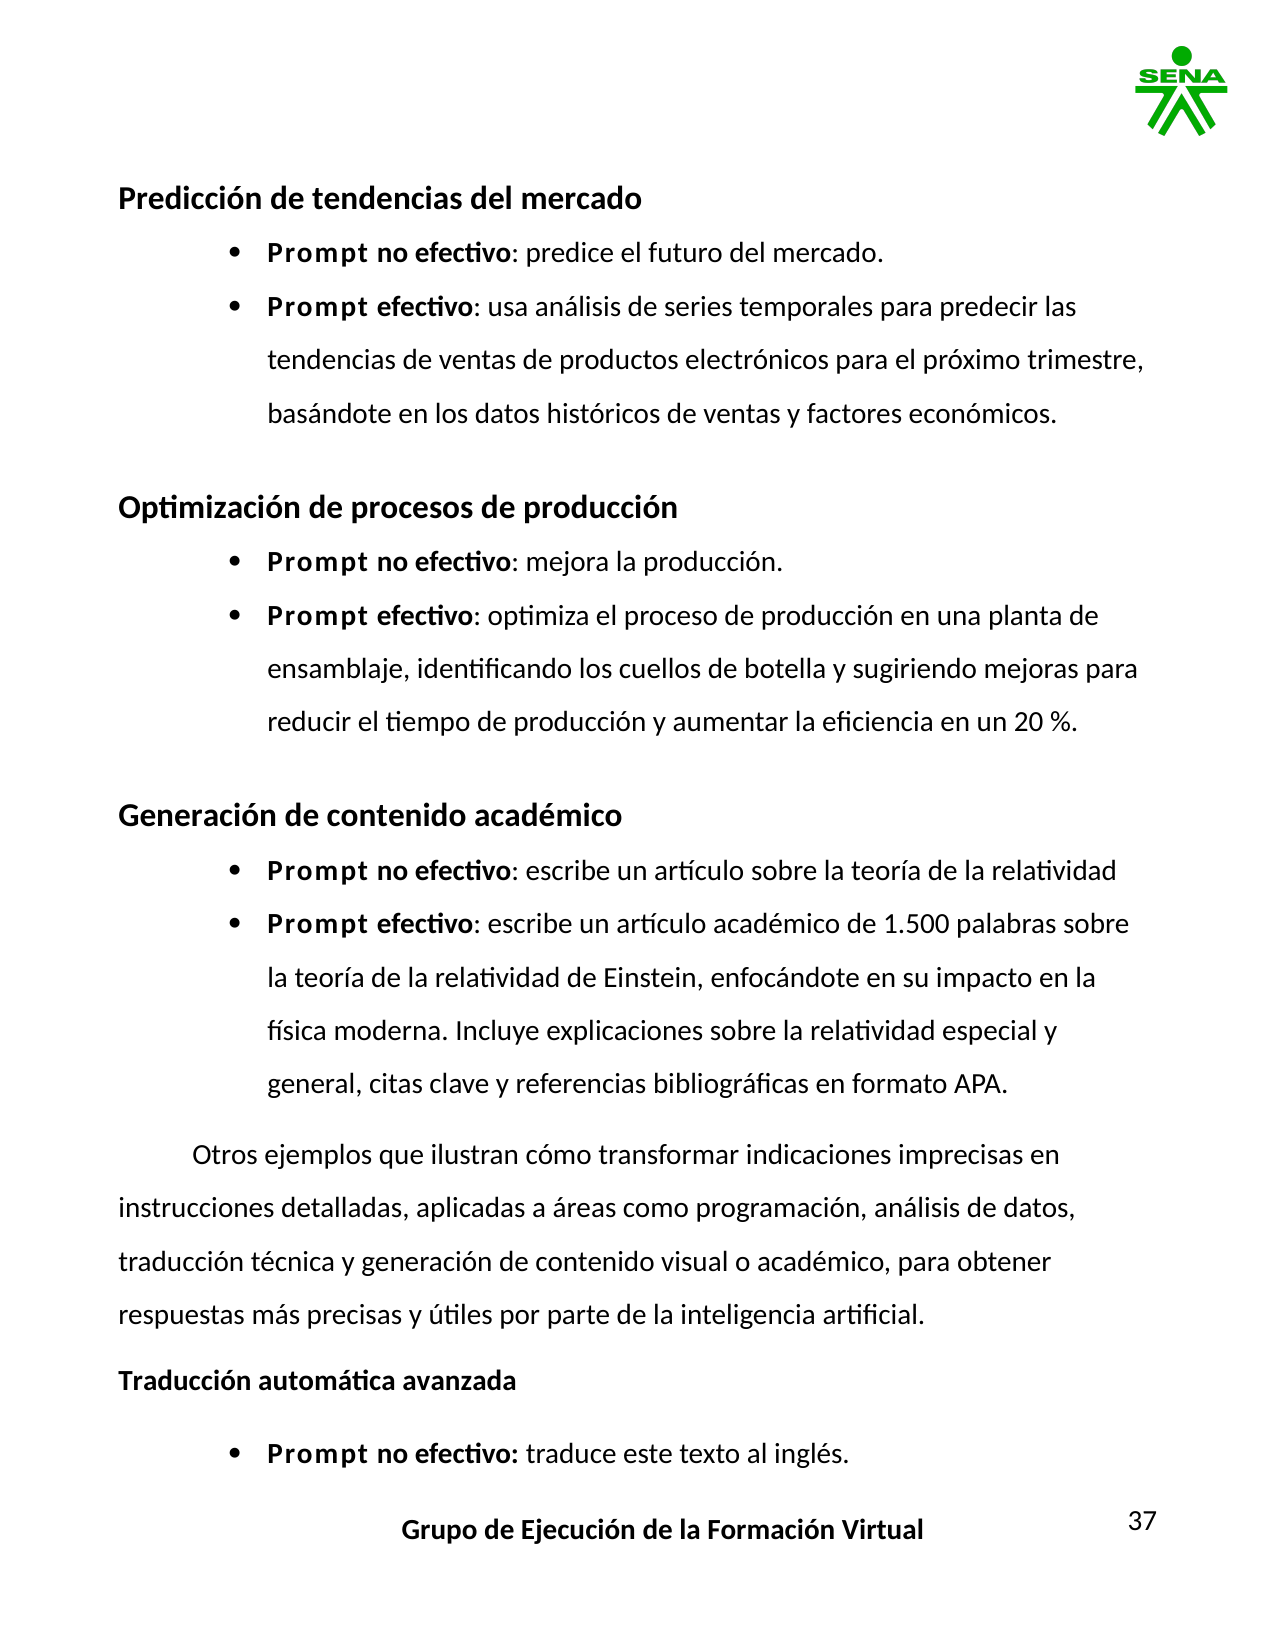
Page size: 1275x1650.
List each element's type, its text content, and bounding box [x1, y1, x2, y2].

list Prompt efectivo: usa análisis de series temporales para predecir las tendencias de ventas de productos electrónicos para el próximo trimestre, basándote en los datos históricos de ventas y factores económicos. [229, 288, 1157, 431]
list Prompt no efectivo: traduce este texto al inglés. [229, 1435, 1157, 1471]
picture [1135, 46, 1228, 136]
list Prompt efectivo: optimiza el proceso de producción en una planta de ensamblaje, identificando los cuellos de botella y sugiriendo mejoras para reducir el tiempo de producción y aumentar la eficiencia en un 20 %. [229, 597, 1157, 739]
subtitle Predicción de tendencias del mercado [118, 177, 1157, 218]
subtitle Traducción automática avanzada [118, 1362, 1157, 1398]
list Prompt efectivo: escribe un artículo académico de 1.500 palabras sobre la teoría de la relatividad de Einstein, enfocándote en su impacto en la física moderna. Incluye explicaciones sobre la relatividad especial y general, citas clave y referencias bibliográficas en formato APA. [229, 905, 1157, 1101]
subtitle Generación de contenido académico [118, 794, 1157, 835]
list Prompt no efectivo: predice el futuro del mercado. [229, 234, 1157, 270]
list Prompt no efectivo: escribe un artículo sobre la teoría de la relatividad [229, 852, 1157, 887]
text Otros ejemplos que ilustran cómo transformar indicaciones imprecisas en instrucciones detalladas, aplicadas a áreas como programación, análisis de datos, traducción técnica y generación de contenido visual o académico, para obtener respuestas más precisas y útiles por parte de la inteligencia artificial. [118, 1136, 1157, 1332]
subtitle Optimización de procesos de producción [118, 486, 1157, 527]
list Prompt no efectivo: mejora la producción. [229, 543, 1157, 579]
